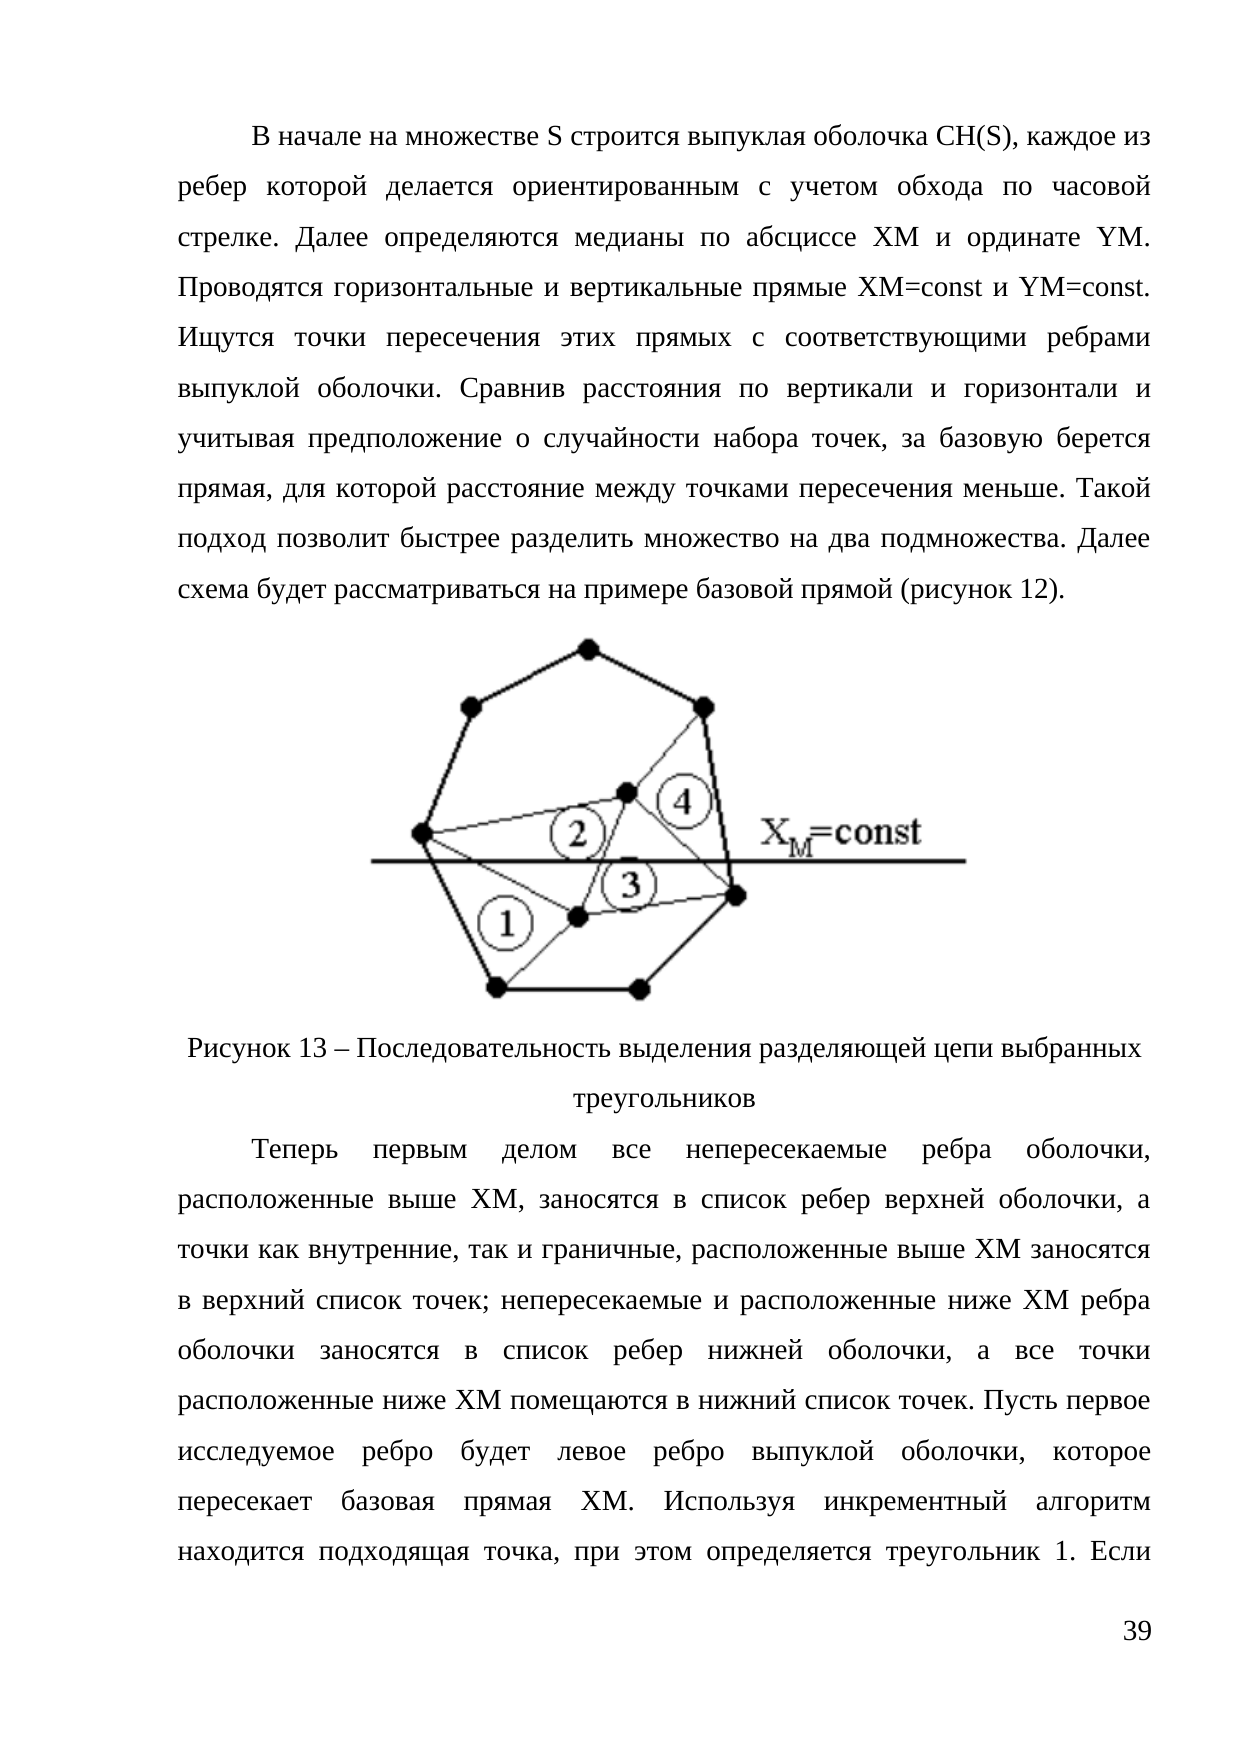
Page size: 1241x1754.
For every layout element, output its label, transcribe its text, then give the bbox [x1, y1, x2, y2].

text Рисунок 13 – Последовательность выделения разделяющей цепи выбранных треугольников [177, 1030, 1152, 1114]
picture [340, 621, 989, 1014]
text В начале на множестве S строится выпуклая оболочка CH(S), каждое из ребер которой делается ориентированным с учетом обхода по часовой стрелке. Далее определяются медианы по абсциссе XM и ординате YM. Проводятся горизонтальные и вертикальные прямые XM=const и YM=const. Ищутся точки пересечения этих прямых с соответствующими ребрами выпуклой оболочки. Сравнив расстояния по вертикали и горизонтали и учитывая предположение о случайности набора точек, за базовую берется прямая, для которой расстояние между точками пересечения меньше. Такой подход позволит быстрее разделить множество на два подмножества. Далее схема будет рассматриваться на примере базовой прямой (рисунок 12). [177, 118, 1152, 604]
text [177, 1131, 1152, 1567]
